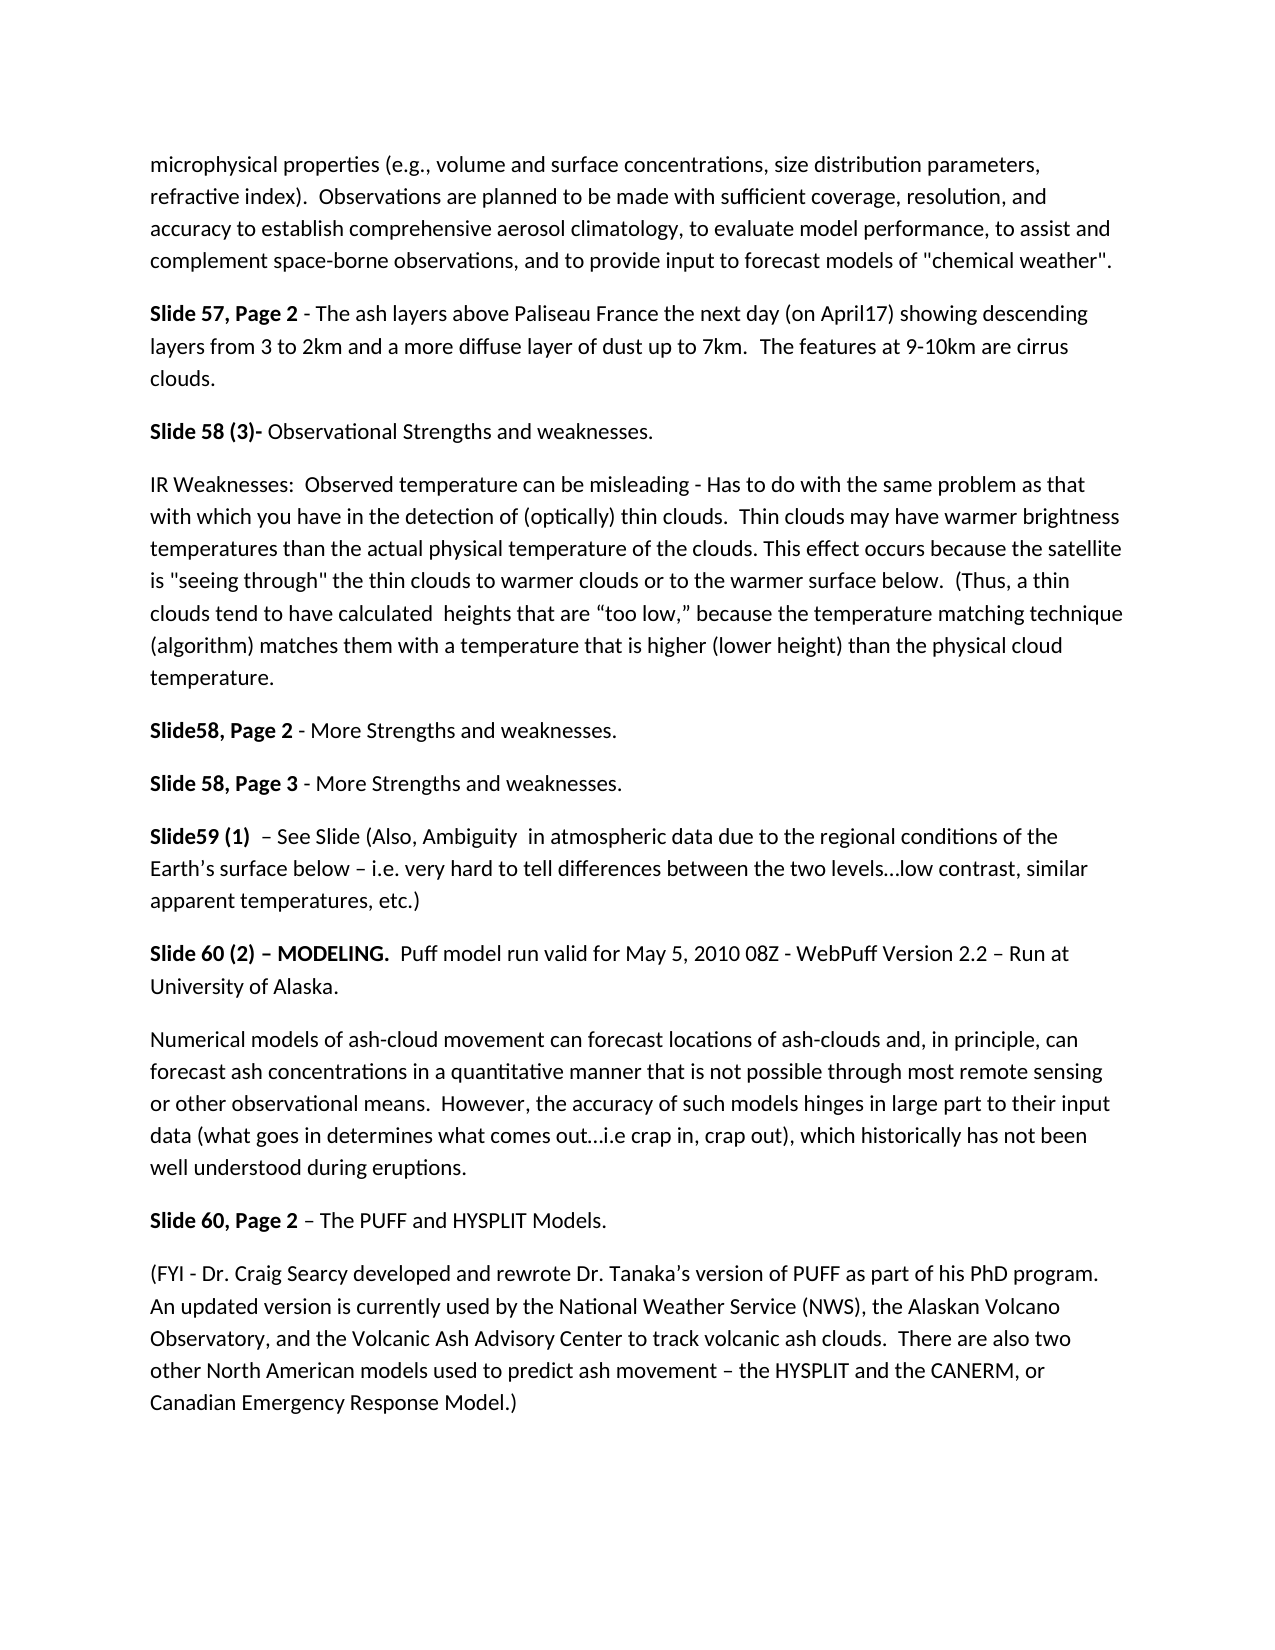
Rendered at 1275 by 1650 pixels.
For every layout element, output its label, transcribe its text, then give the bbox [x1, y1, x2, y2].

text Slide58, Page 2 - More Strengths and weaknesses. [150, 716, 1125, 744]
text Slide 57, Page 2 - The ash layers above Paliseau France the next day (on April17) showing descending layers from 3 to 2km and a more diffuse layer of dust up to 7km. The features at 9-10km are cirrus clouds. [150, 299, 1125, 392]
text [150, 150, 1125, 274]
text Slide59 (1) – See Slide (Also, Ambiguity in atmospheric data due to the regional conditions of the Earth’s surface below – i.e. very hard to tell differences between the two levels…low contrast, similar apparent temperatures, etc.) [150, 822, 1125, 914]
text (FYI - Dr. Craig Searcy developed and rewrote Dr. Tanaka’s version of PUFF as part of his PhD program. An updated version is currently used by the National Weather Service (NWS), the Alaskan Volcano Observatory, and the Volcanic Ash Advisory Center to track volcanic ash clouds. There are also two other North American models used to predict ash movement – the HYSPLIT and the CANERM, or Canadian Emergency Response Model.) [150, 1259, 1125, 1416]
text Slide 60 (2) – MODELING. Puff model run valid for May 5, 2010 08Z - WebPuff Version 2.2 – Run at University of Alaska. [150, 939, 1125, 1000]
text Slide 60, Page 2 – The PUFF and HYSPLIT Models. [150, 1207, 1125, 1234]
text Slide 58 (3)- Observational Strengths and weaknesses. [150, 417, 1125, 445]
text Slide 58, Page 3 - More Strengths and weaknesses. [150, 769, 1125, 797]
text IR Weaknesses: Observed temperature can be misleading - Has to do with the same problem as that with which you have in the detection of (optically) thin clouds. Thin clouds may have warmer brightness temperatures than the actual physical temperature of the clouds. This effect occurs because the satellite is "seeing through" the thin clouds to warmer clouds or to the warmer surface below. (Thus, a thin clouds tend to have calculated heights that are “too low,” because the temperature matching technique (algorithm) matches them with a temperature that is higher (lower height) than the physical cloud temperature. [150, 470, 1125, 691]
text Numerical models of ash-cloud movement can forecast locations of ash-clouds and, in principle, can forecast ash concentrations in a quantitative manner that is not possible through most remote sensing or other observational means. However, the accuracy of such models hinges in large part to their input data (what goes in determines what comes out…i.e crap in, crap out), which historically has not been well understood during eruptions. [150, 1025, 1125, 1182]
